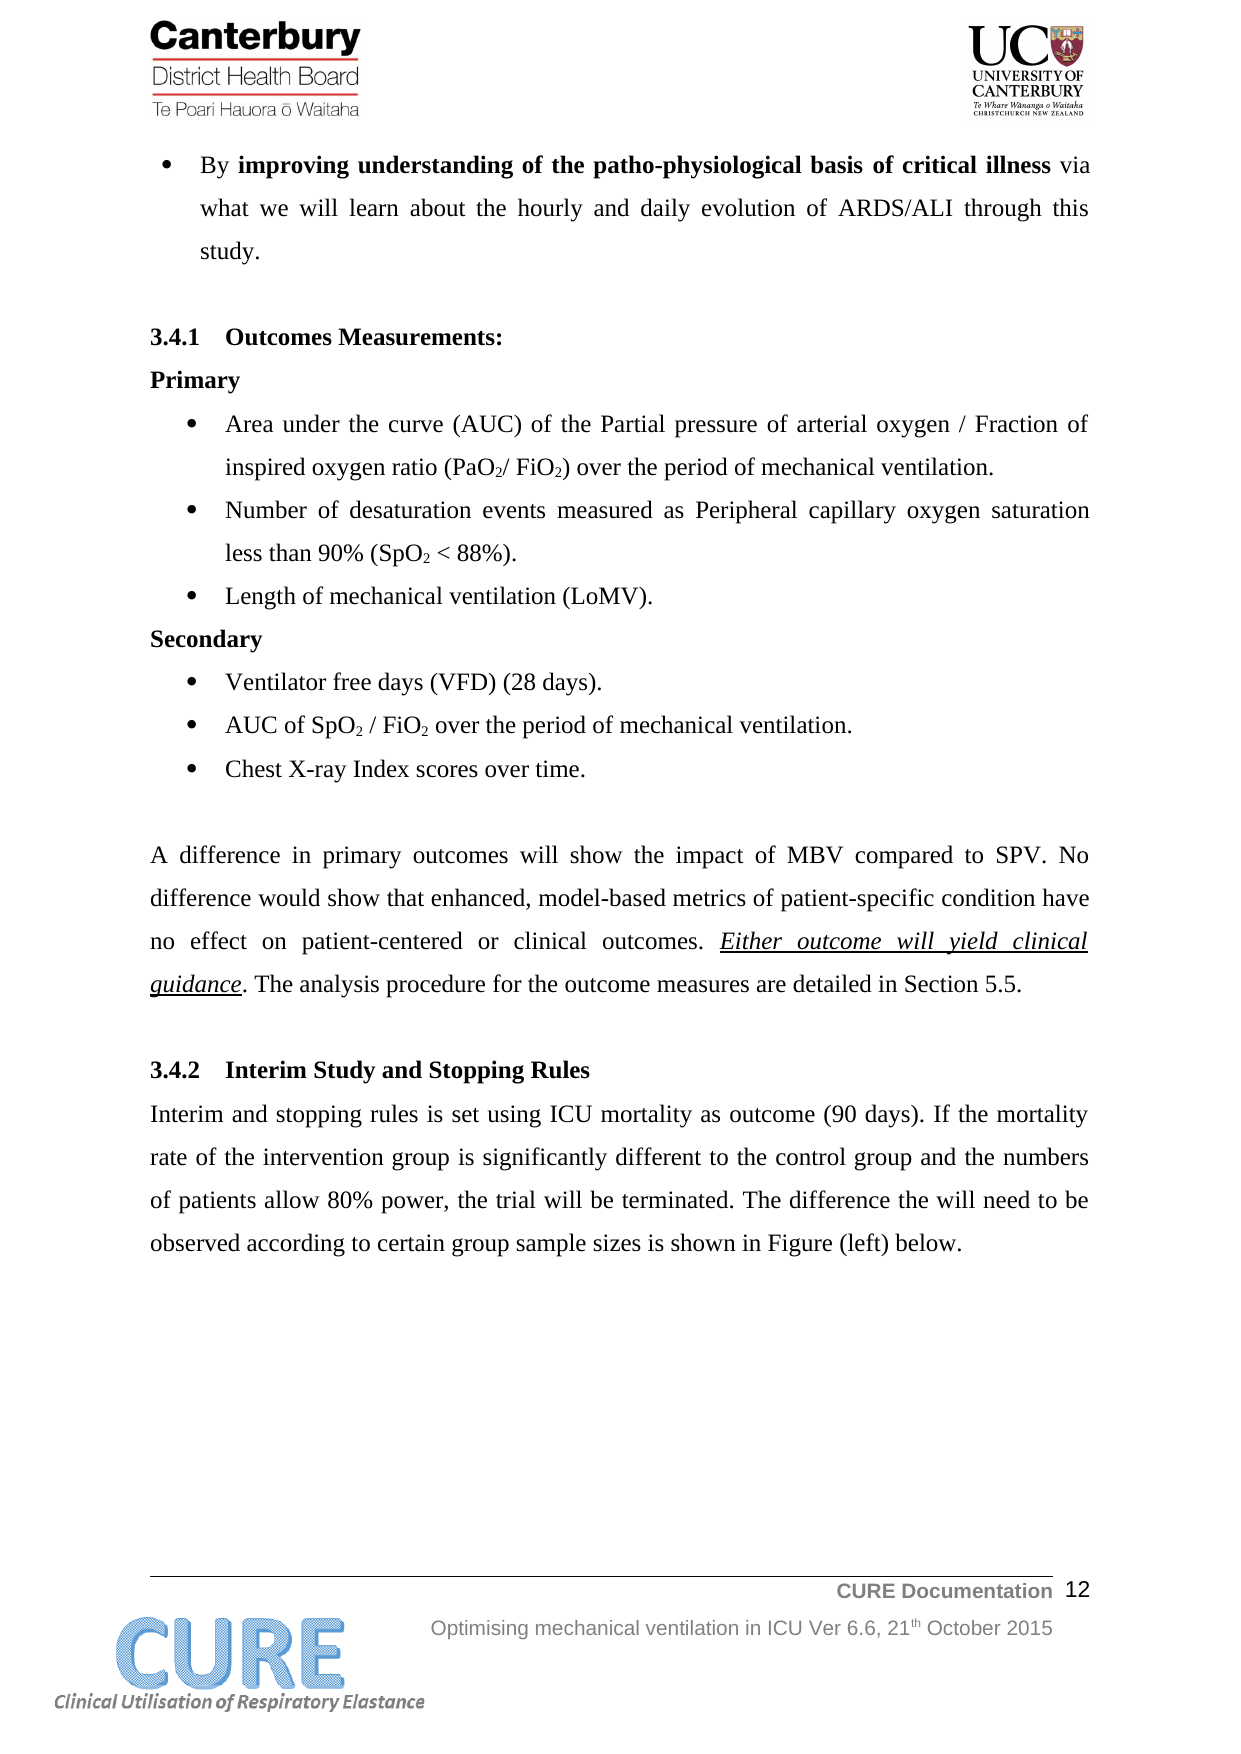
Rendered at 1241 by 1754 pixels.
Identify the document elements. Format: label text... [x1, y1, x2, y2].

text Primary [150, 366, 1090, 394]
text Interim and stopping rules is set using ICU mortality as outcome (90 days). If the mortality rate of the intervention group is significantly different to the control group and the numbers of patients allow 80% power, the trial will be terminated. The difference the will need to be observed according to certain group sample sizes is shown in Figure (left) below. [150, 1099, 1090, 1257]
text Secondary [150, 624, 1090, 653]
list Length of mechanical ventilation (LoMV). [187, 581, 1090, 610]
list Chest X-ray Index scores over time. [187, 754, 1090, 782]
list AUC of SpO2 / FiO2 over the period of mechanical ventilation. [187, 711, 1090, 739]
text A difference in primary outcomes will show the impact of MBV compared to SPV. No difference would show that enhanced, model-based metrics of patient-specific condition have no effect on patient-centered or clinical outcomes. Either outcome will yield clinical guidance. The analysis procedure for the outcome measures are detailed in Section 5.5. [150, 840, 1090, 998]
picture [54, 1617, 425, 1712]
picture [150, 20, 361, 116]
picture [962, 20, 1090, 122]
list By improving understanding of the patho-physiological basis of critical illness via what we will learn about the hourly and daily evolution of ARDS/ through this study. [162, 150, 1090, 265]
text 3.4.2 Interim Study and Stopping Rules [150, 1056, 1090, 1084]
text 3.4.1 Outcomes Measurements: [150, 322, 1090, 351]
list Number of desaturation events measured as Peripheral capillary oxygen saturation less than 90% (SpO2 < 88%). [187, 495, 1090, 567]
list Area under the curve (AUC) of the Partial pressure of arterial oxygen / Fraction of inspired oxygen ratio (PaO2/ FiO2) over the period of mechanical ventilation. [187, 409, 1090, 481]
list Ventilator free days (VFD) (28 days). [187, 667, 1090, 696]
